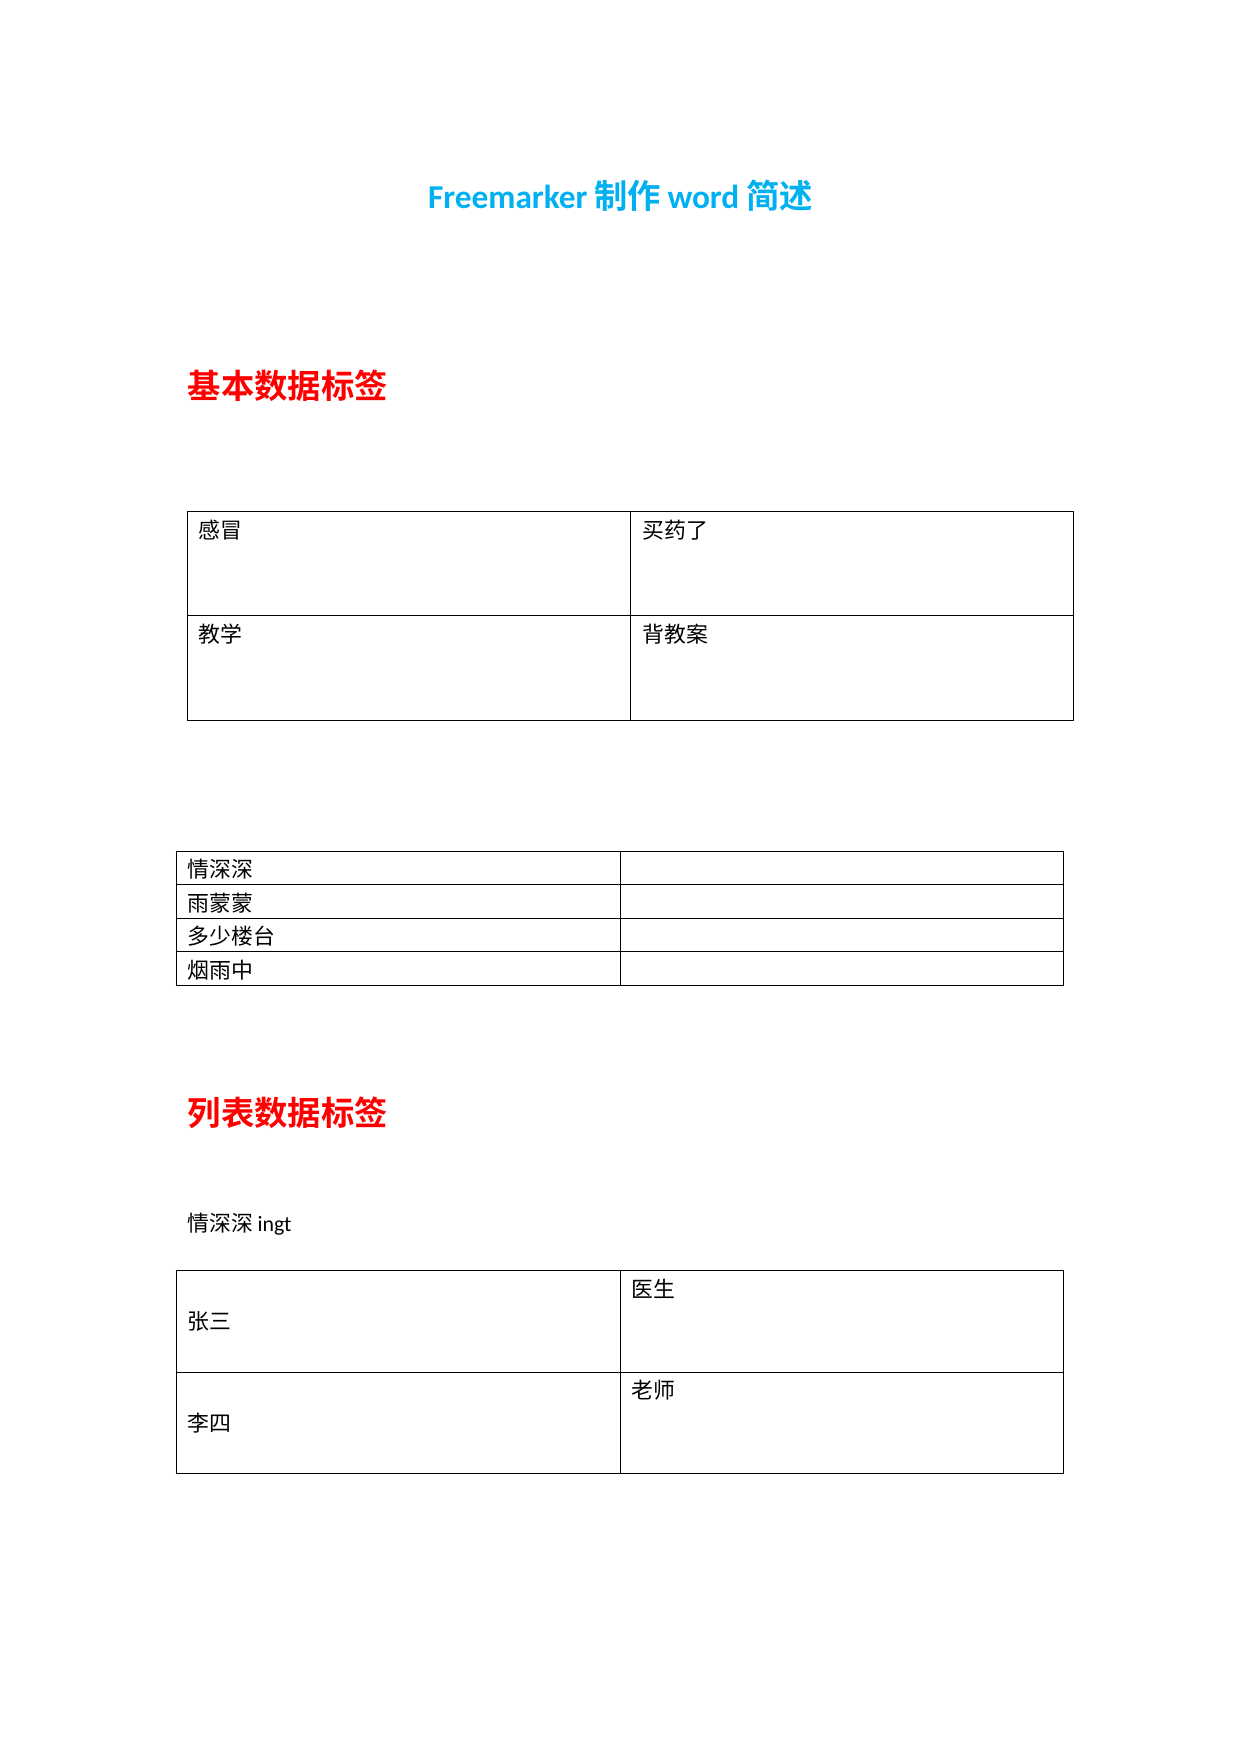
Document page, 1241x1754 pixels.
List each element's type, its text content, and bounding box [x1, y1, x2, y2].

table_cell 教学 [188, 616, 630, 719]
table_cell 李四 [177, 1373, 620, 1473]
table_header 情深深 [177, 852, 620, 884]
table_cell 老师 [621, 1373, 1063, 1473]
table_header 张三 [177, 1271, 620, 1372]
table_cell [621, 952, 1063, 985]
table_cell 背教案 [631, 616, 1073, 719]
table_header [621, 852, 1063, 884]
table_cell 多少楼台 [177, 919, 620, 951]
table_cell 雨蒙蒙 [177, 885, 620, 918]
table_cell 烟雨中 [177, 952, 620, 985]
table_cell [621, 885, 1063, 918]
subtitle 列表数据标签 [187, 1078, 1053, 1143]
table_cell [621, 919, 1063, 951]
text Freemarker制作word简述 [187, 162, 1053, 227]
table_header 医生 [621, 1271, 1063, 1372]
table_header 买药了 [631, 512, 1073, 615]
subtitle 基本数据标签 [187, 352, 1053, 417]
table_header 感冒 [188, 512, 630, 615]
text 情深深ingt [187, 1205, 1053, 1238]
